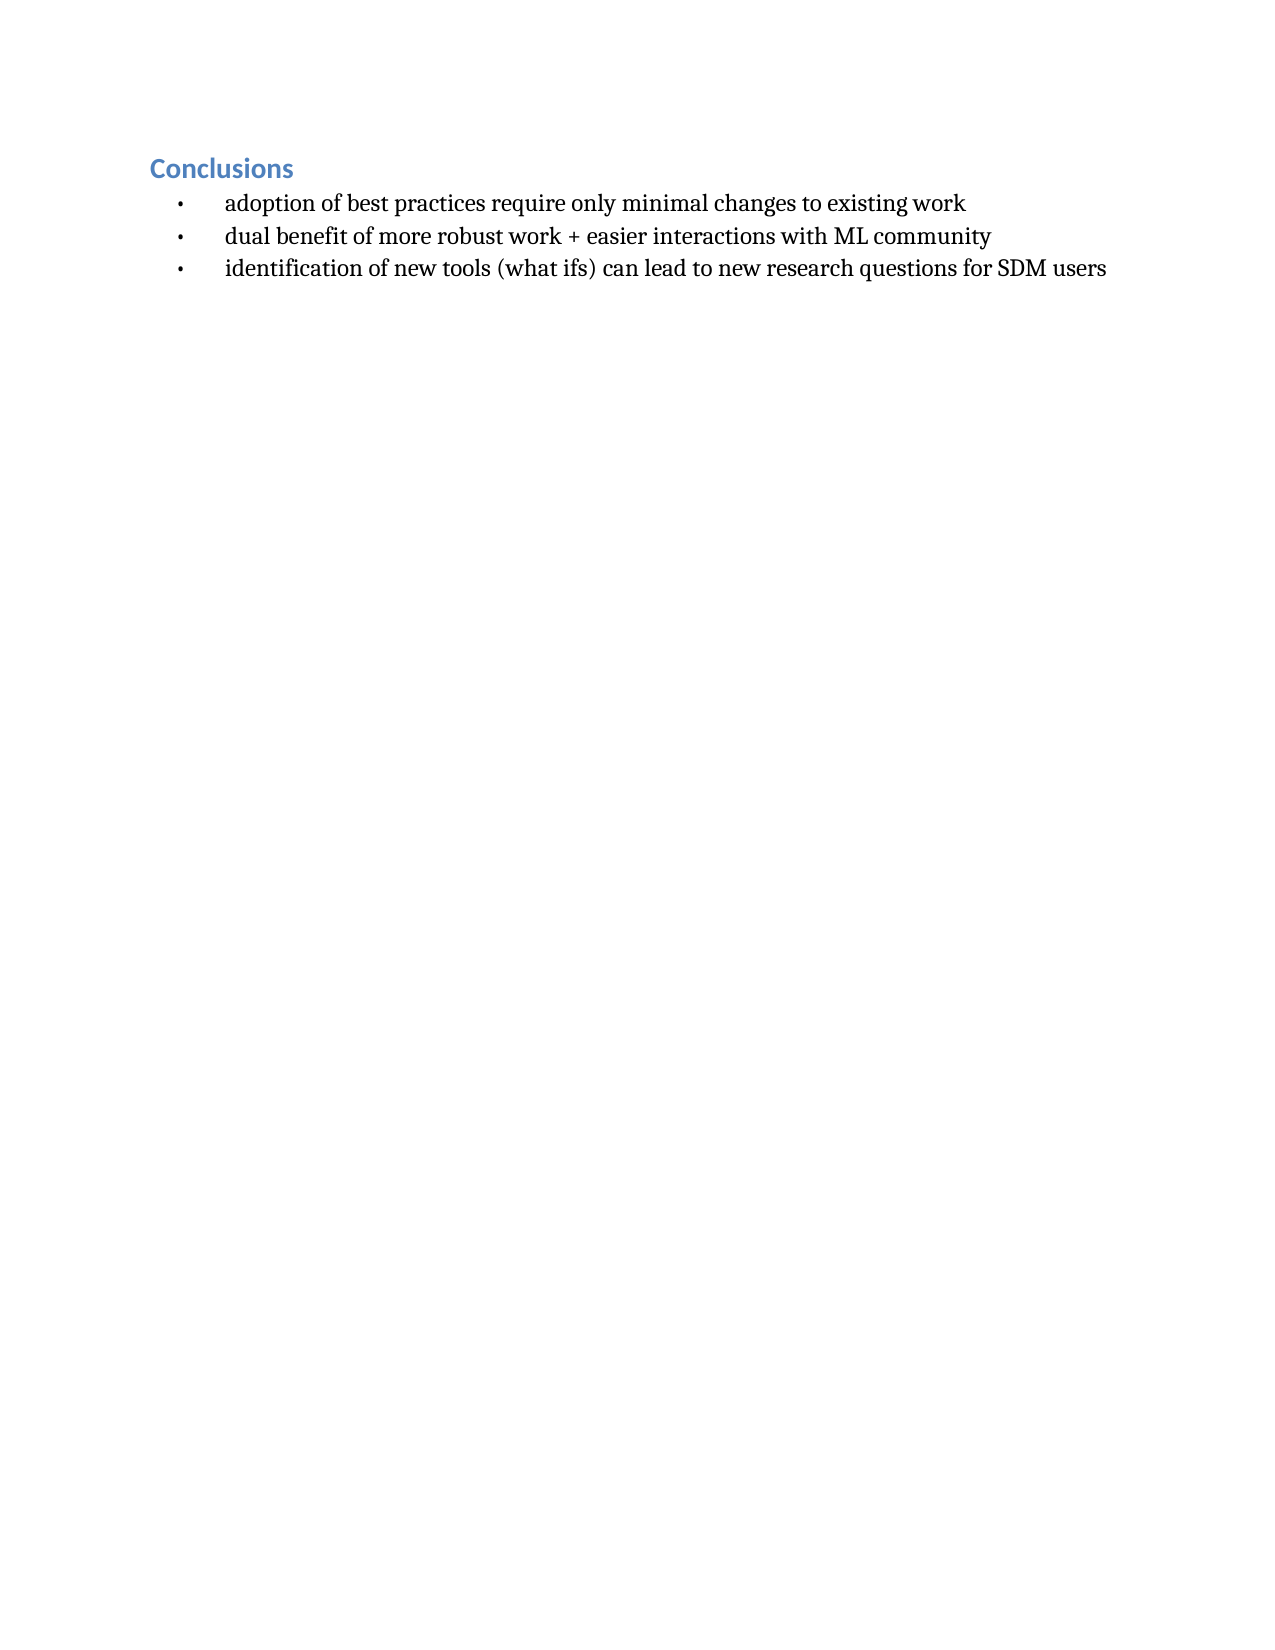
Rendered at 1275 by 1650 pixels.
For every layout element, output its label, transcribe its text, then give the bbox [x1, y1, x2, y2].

subtitle Conclusions [150, 150, 1125, 186]
list adoption of best practices require only minimal changes to existing work [175, 189, 1125, 218]
list dual benefit of more robust work + easier interactions with ML community [175, 222, 1125, 251]
list identification of new tools (what ifs) can lead to new research questions for SDM users [175, 254, 1125, 283]
